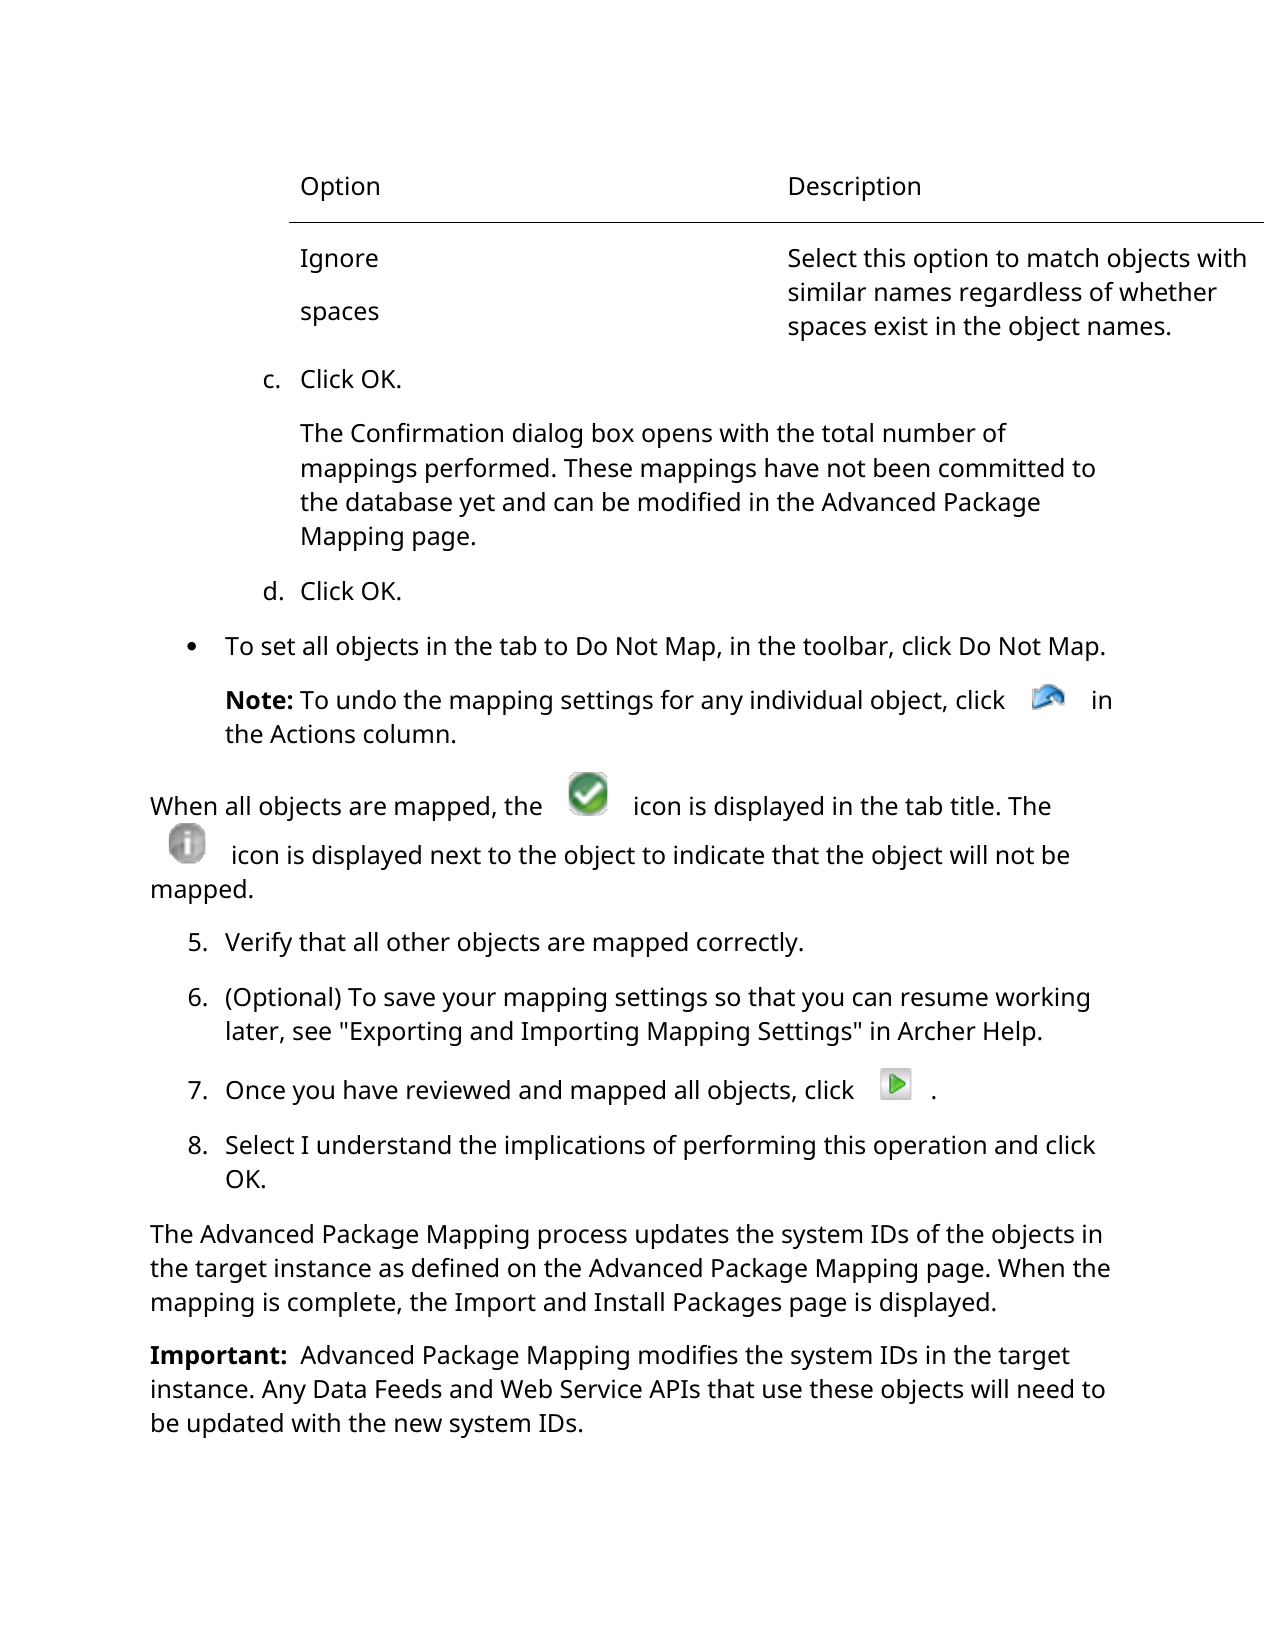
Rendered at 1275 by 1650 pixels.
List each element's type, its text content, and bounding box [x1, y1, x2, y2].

table_cell Ignore spaces [289, 223, 776, 361]
list (Optional) To save your mapping settings so that you can resume working later, see "Exporting and Importing Mapping Settings" in Archer Help. [187, 979, 1125, 1048]
list Note: To undo the mapping settings for any individual object, click in the Actions column. [187, 683, 1125, 751]
text The Advanced Package Mapping process updates the system IDs of the objects in the target instance as defined on the Advanced Package Mapping page. When the mapping is complete, the Import and Install Packages page is displayed. [150, 1217, 1125, 1319]
list Select I understand the implications of performing this operation and click OK. [187, 1128, 1125, 1196]
table_header Option [289, 150, 776, 222]
list Click OK. [262, 573, 1125, 607]
list Once you have reviewed and mapped all objects, click . [187, 1068, 1125, 1107]
list Verify that all other objects are mapped correctly. [187, 925, 1125, 959]
picture [880, 1068, 912, 1100]
picture [168, 823, 206, 865]
picture [568, 772, 608, 816]
text Important: Advanced Package Mapping modifies the system IDs in the target instance. Any Data Feeds and Web Service APIs that use these objects will need to be updated with the new system IDs. [150, 1338, 1125, 1440]
table_header Description [776, 150, 1264, 222]
list To set all objects in the tab to Do Not Map, in the toolbar, click Do Not Map. [187, 628, 1125, 662]
list The Confirmation dialog box opens with the total number of mappings performed. These mappings have not been committed to the database yet and can be modified in the Advanced Package Mapping page. [262, 416, 1125, 552]
picture [1031, 683, 1066, 710]
table_cell Select this option to match objects with similar names regardless of whether spaces exist in the object names. [776, 223, 1264, 361]
text When all objects are mapped, the icon is displayed in the tab title. The icon is displayed next to the object to indicate that the object will not be mapped. [150, 772, 1125, 906]
list Click OK. [262, 361, 1125, 395]
